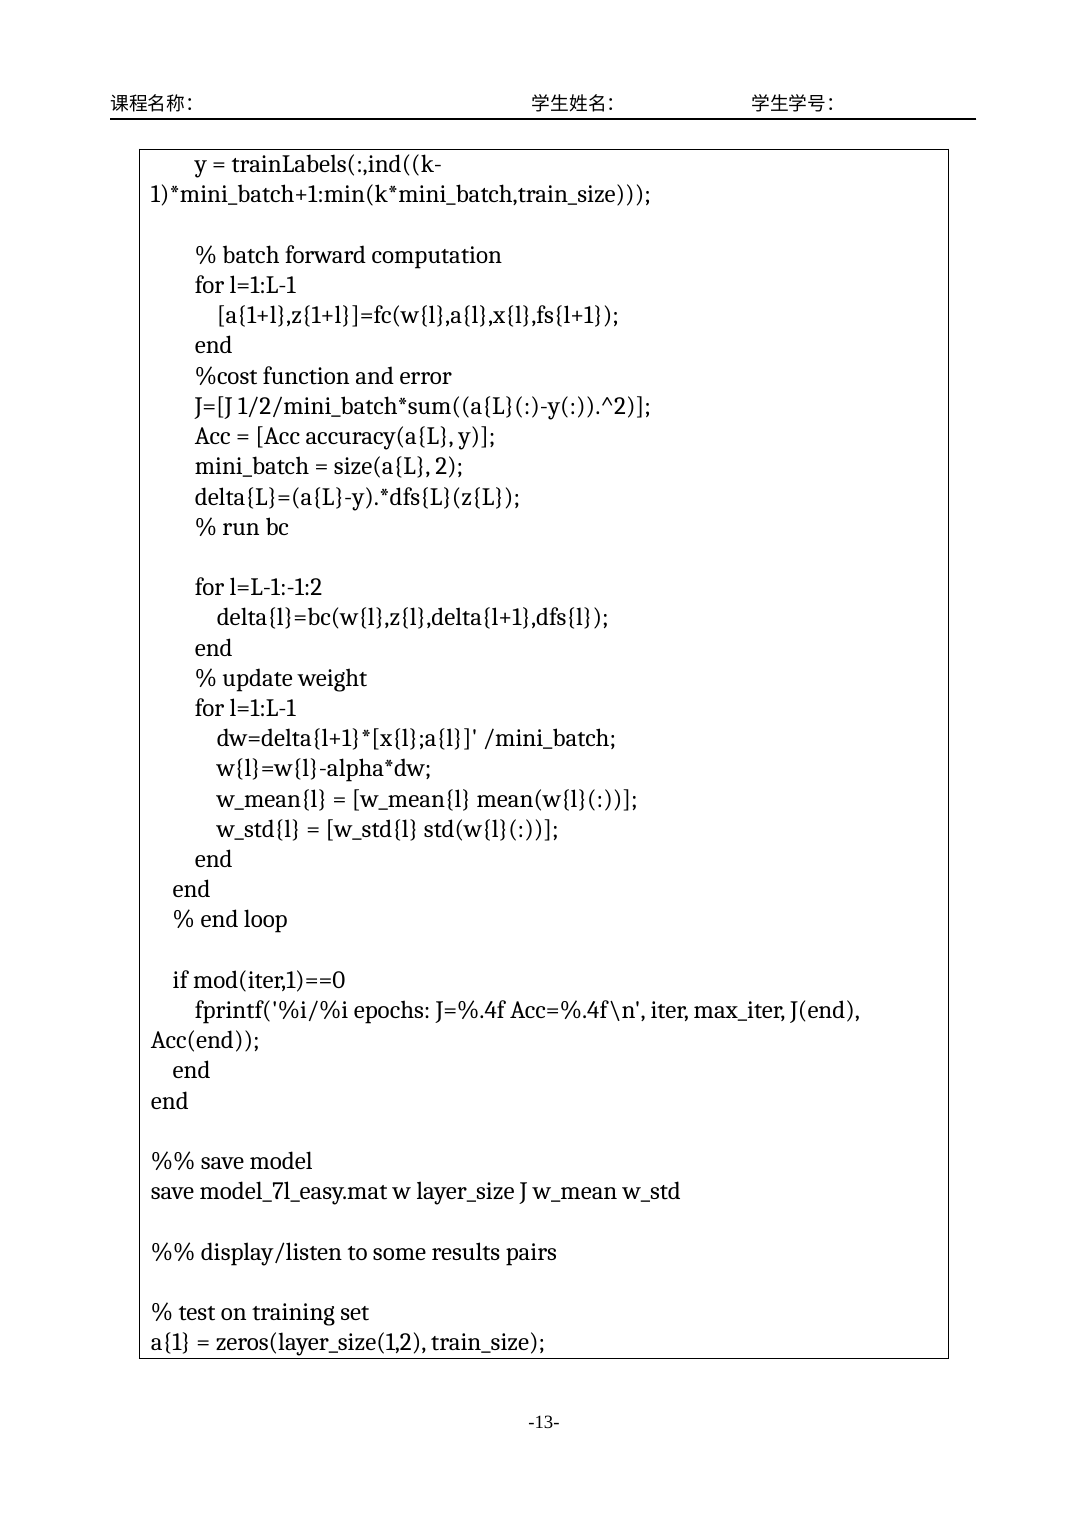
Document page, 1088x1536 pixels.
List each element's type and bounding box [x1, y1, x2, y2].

table_header [140, 150, 948, 1358]
